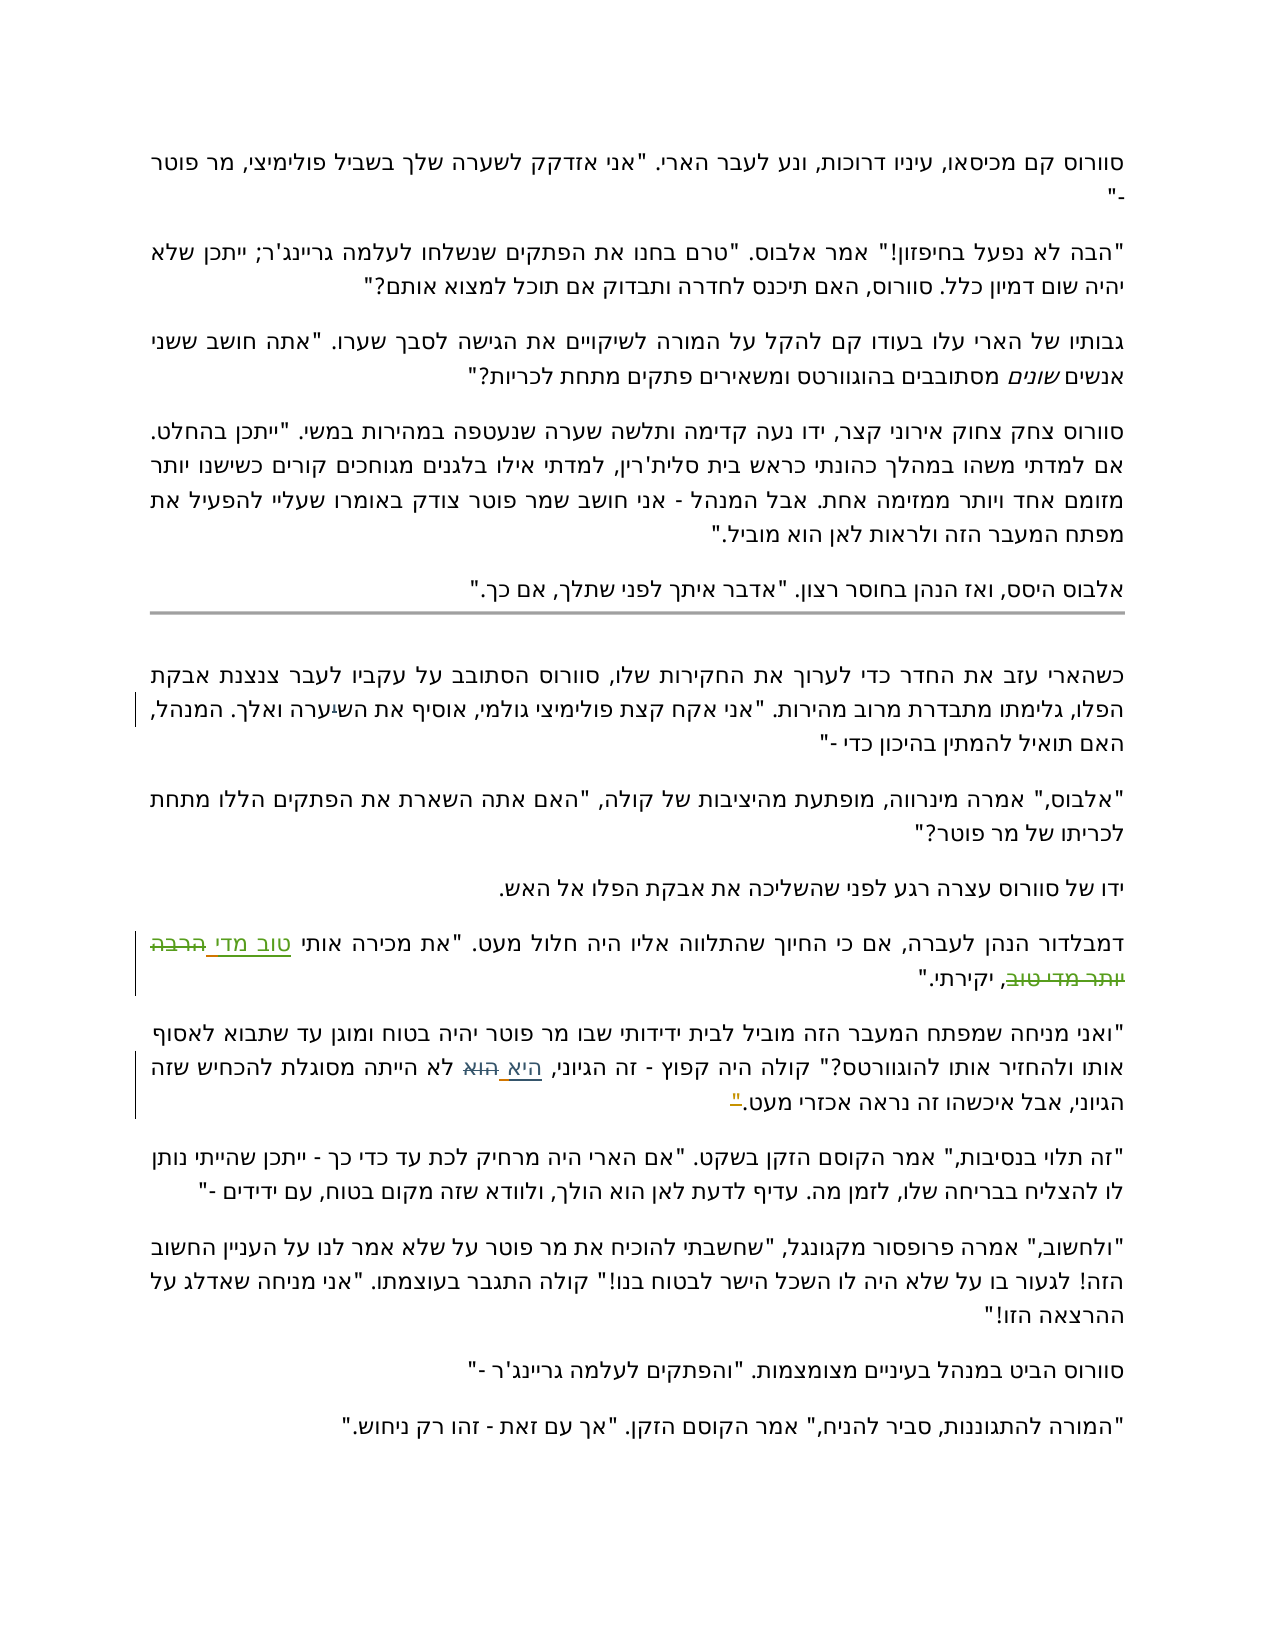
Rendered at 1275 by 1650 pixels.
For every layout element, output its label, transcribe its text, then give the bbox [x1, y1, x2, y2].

text סוורוס הביט במנהל בעיניים מצומצמות. "והפתקים לעלמה גריינג'ר -" [150, 1358, 1125, 1388]
text "זה תלוי בנסיבות," אמר הקוסם הזקן בשקט. "אם הארי היה מרחיק לכת עד כדי כך - ייתכן שהייתי נותן לו להצליח בבריחה שלו, לזמן מה. עדיף לדעת לאן הוא הולך, ולוודא שזה מקום בטוח, עם ידידים -" [150, 1145, 1125, 1209]
text "ואני מניחה שמפתח המעבר הזה מוביל לבית ידידותי שבו מר פוטר יהיה בטוח ומוגן עד שתבוא לאסוף אותו ולהחזיר אותו להוגוורטס?" קולה היה קפוץ - זה הגיוני, לא הייתה מסוגלת להכחיש שזה הגיוני, אבל איכשהו זה נראה אכזרי מעט. [150, 1021, 1125, 1119]
text ידו של סוורוס עצרה רגע לפני שהשליכה את אבקת הפלו אל האש. [150, 876, 1125, 906]
text דמבלדור הנהן לעברה, אם כי החיוך שהתלווה אליו היה חלול מעט. "את מכירה אותי , יקירתי." [150, 931, 1125, 996]
text "אלבוס," אמרה מינרווה, מופתעת מהיציבות של קולה, "האם אתה השארת את הפתקים הללו מתחת לכריתו של מר פוטר?" [150, 786, 1125, 851]
text סוורוס קם מכיסאו, עיניו דרוכות, ונע לעבר הארי. "אני אזדקק לשערה שלך בשביל פולימיצי, מר פוטר -" [150, 150, 1125, 214]
text סוורוס צחק צחוק אירוני קצר, ידו נעה קדימה ותלשה שערה שנעטפה במהירות במשי. "ייתכן בהחלט. אם למדתי משהו במהלך כהונתי כראש בית סלית'רין, למדתי אילו בלגנים מגוחכים קורים כשישנו יותר מזומם אחד ויותר ממזימה אחת. אבל המנהל - אני חושב שמר פוטר צודק באומרו שעליי להפעיל את מפתח המעבר הזה ולראות לאן הוא מוביל." [150, 419, 1125, 552]
text "המורה להתגוננות, סביר להניח," אמר הקוסם הזקן. "אך עם זאת - זהו רק ניחוש." [150, 1413, 1125, 1443]
text "ולחשוב," אמרה פרופסור מקגונגל, "שחשבתי להוכיח את מר פוטר על שלא אמר לנו על העניין החשוב הזה! לגעור בו על שלא היה לו השכל הישר לבטוח בנו!" קולה התגבר בעוצמתו. "אני מניחה שאדלג על ההרצאה הזו!" [150, 1234, 1125, 1333]
text "הבה לא נפעל בחיפזון!" אמר אלבוס. "טרם בחנו את הפתקים שנשלחו לעלמה גריינג'ר; ייתכן שלא יהיה שום דמיון כלל. סוורוס, האם תיכנס לחדרה ותבדוק אם תוכל למצוא אותם?" [150, 239, 1125, 304]
text אלבוס היסס, ואז הנהן בחוסר רצון. "אדבר איתך לפני שתלך, אם כך." [150, 577, 1125, 607]
text כשהארי עזב את החדר כדי לערוך את החקירות שלו, סוורוס הסתובב על עקביו לעבר צנצנת אבקת הפלו, גלימתו מתבדרת מרוב מהירות. "אני אקח קצת פולימיצי גולמי, אוסיף את השערה ואלך. המנהל, האם תואיל להמתין בהיכון כדי -" [150, 662, 1125, 761]
text גבותיו של הארי עלו בעודו קם להקל על המורה לשיקויים את הגישה לסבך שערו. "אתה חושב ששני אנשים שונים מסתובבים בהוגוורטס ומשאירים פתקים מתחת לכריות?" [150, 329, 1125, 393]
